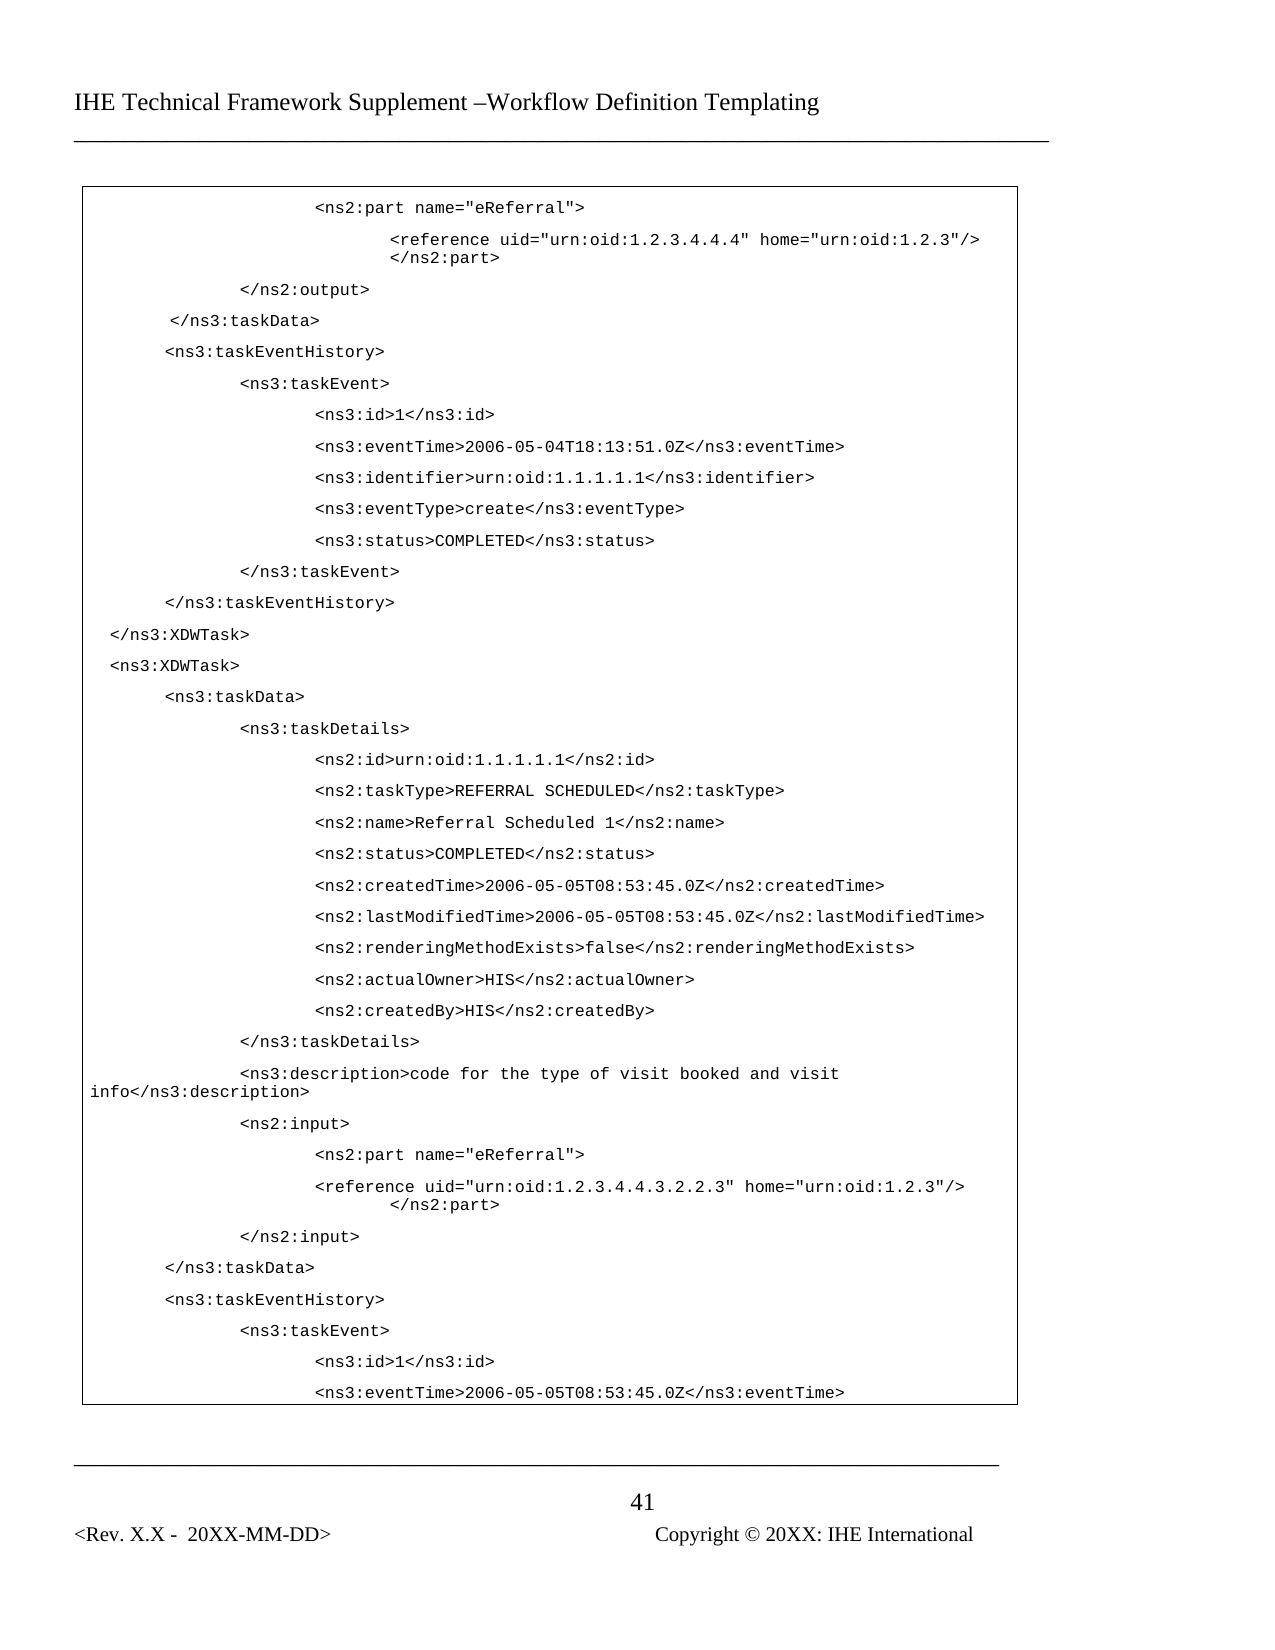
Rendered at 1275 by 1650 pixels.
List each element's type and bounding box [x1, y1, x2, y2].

table_header [83, 187, 1017, 1404]
